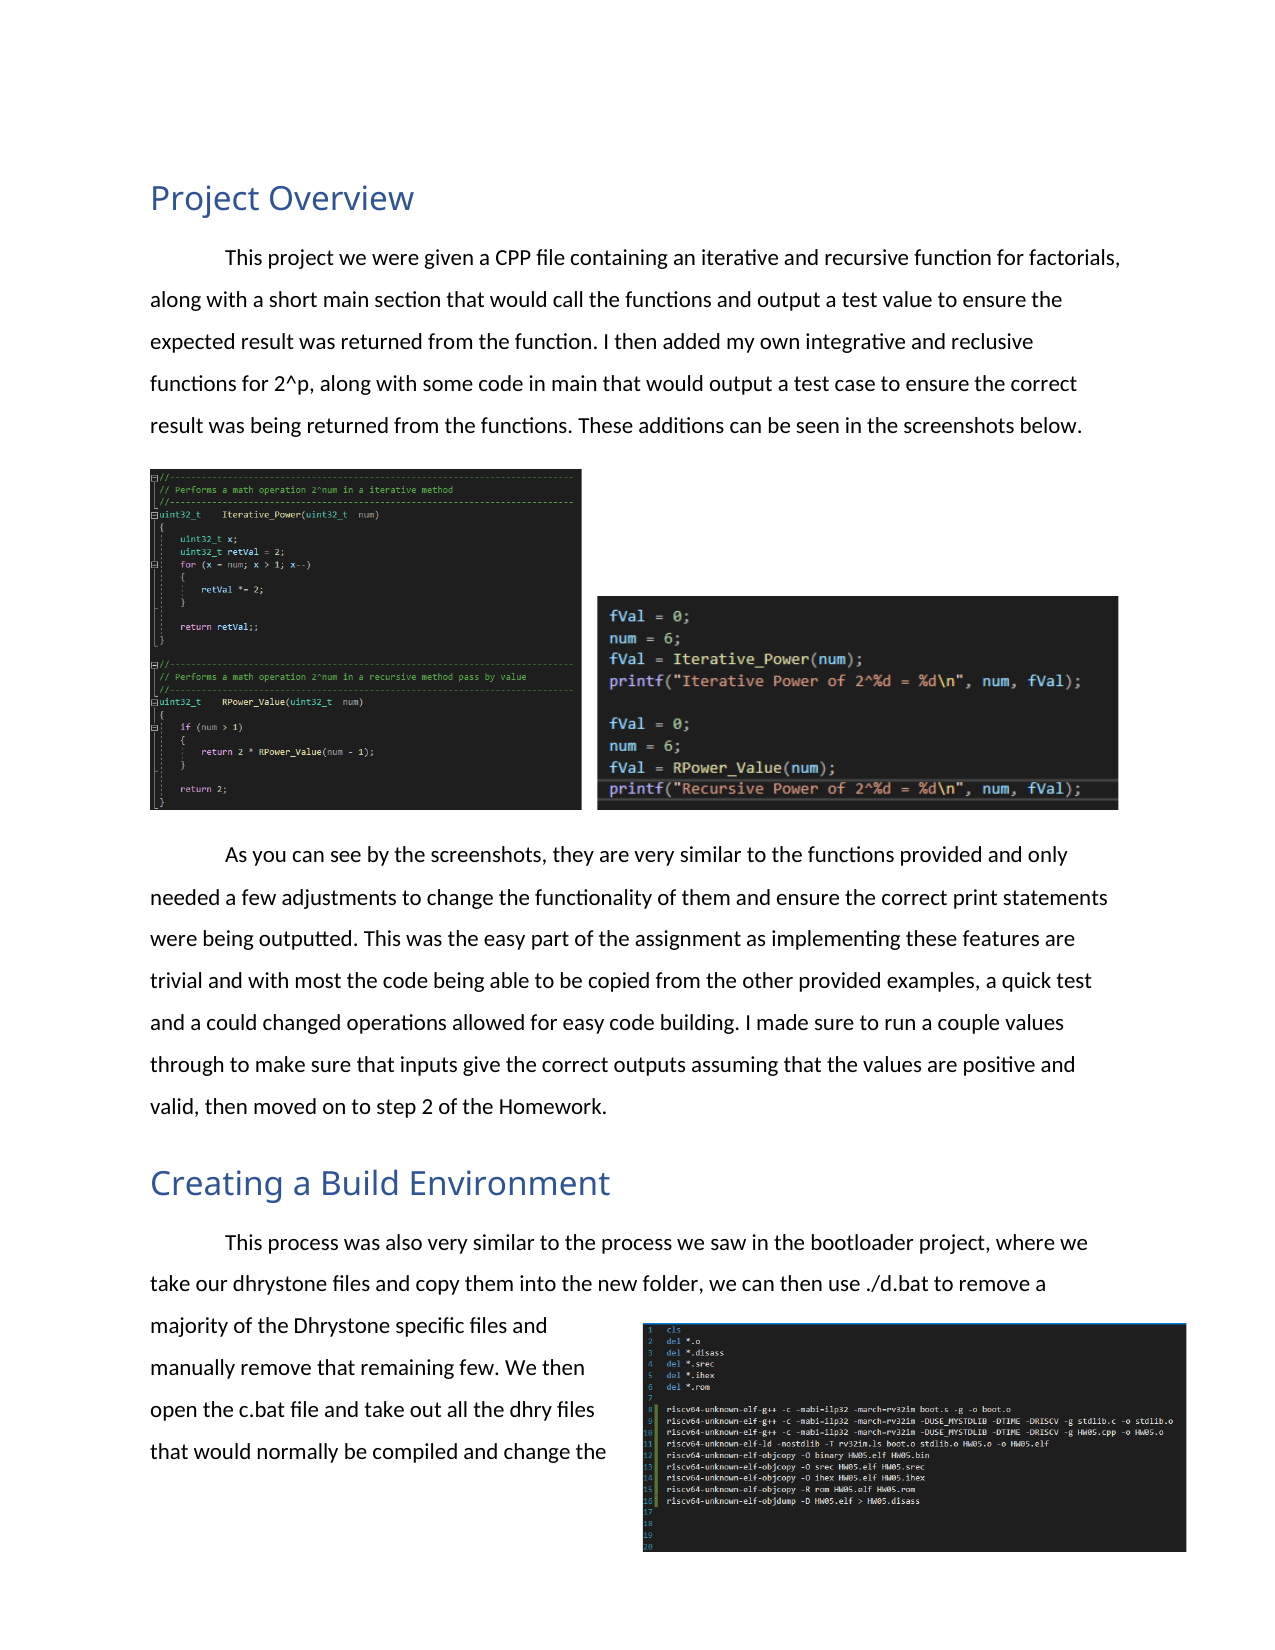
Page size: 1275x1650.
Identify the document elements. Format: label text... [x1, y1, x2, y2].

text This project we were given a CPP file containing an iterative and recursive function for factorials, along with a short main section that would call the functions and output a test value to ensure the expected result was returned from the function. I then added my own integrative and reclusive functions for 2^p, along with some code in main that would output a test case to ensure the correct result was being returned from the functions. These additions can be seen in the screenshots below. [150, 243, 1125, 439]
picture [642, 1323, 1186, 1552]
subtitle Project Overview [150, 175, 1125, 220]
picture [150, 469, 582, 810]
picture [597, 596, 1119, 810]
text As you can see by the screenshots, they are very similar to the functions provided and only needed a few adjustments to change the functionality of them and ensure the correct print statements were being outputted. This was the easy part of the assignment as implementing these features are trivial and with most the code being able to be copied from the other provided examples, a quick test and a could changed operations allowed for easy code building. I made sure to run a couple values through to make sure that inputs give the correct outputs assuming that the values are positive and valid, then moved on to step 2 of the Homework. [150, 841, 1125, 1121]
subtitle Creating a Build Environment [150, 1159, 1125, 1205]
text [150, 1228, 1125, 1466]
